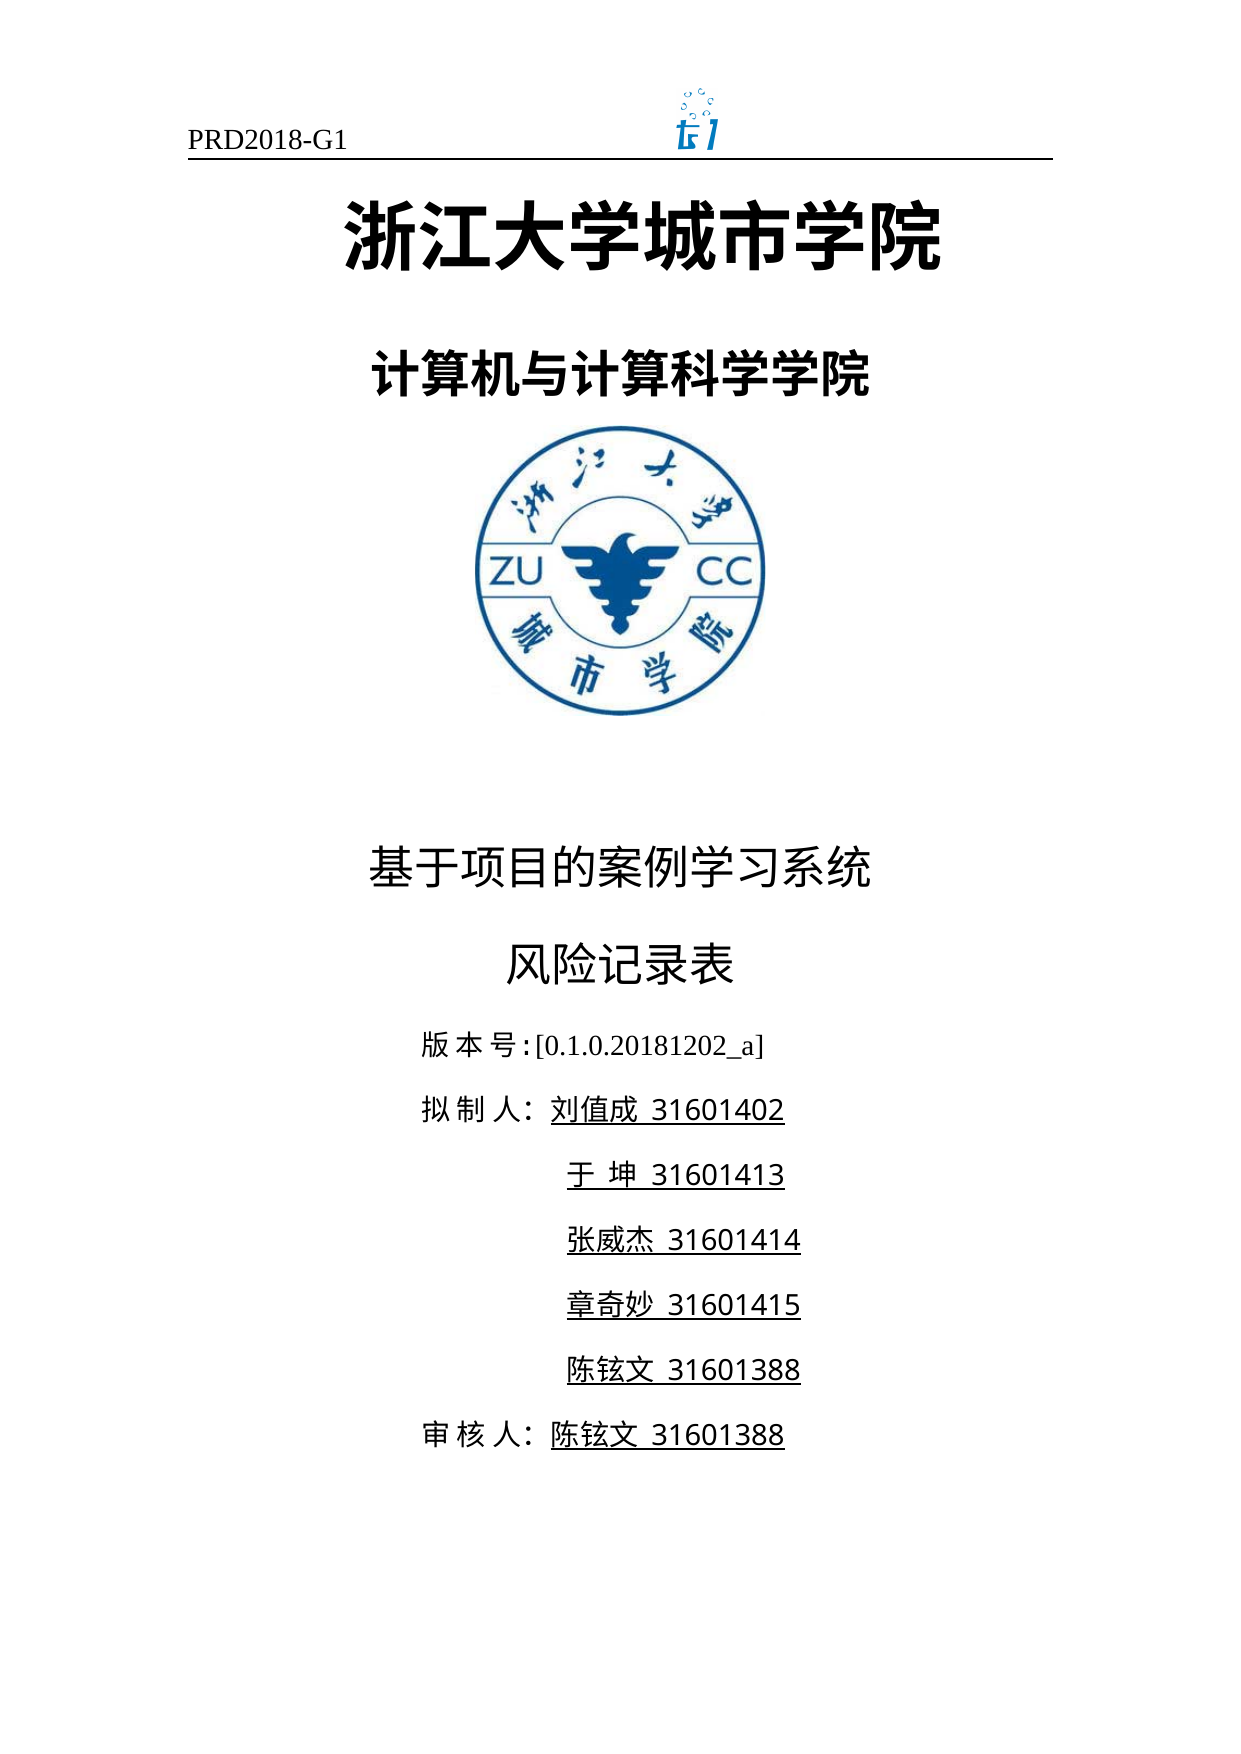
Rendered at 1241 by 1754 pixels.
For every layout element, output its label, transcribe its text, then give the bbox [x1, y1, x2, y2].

text 浙江大学城市学院 [231, 167, 1053, 297]
text 风险记录表 [187, 913, 1053, 1010]
text 拟 制 人：刘值成 31601402 [187, 1075, 1053, 1140]
text 章奇妙 31601415 [187, 1270, 1053, 1335]
text 审 核 人：陈铉文 31601388 [187, 1400, 1053, 1465]
text 张威杰 31601414 [187, 1205, 1053, 1270]
text 陈铉文 31601388 [187, 1335, 1053, 1400]
picture [474, 425, 766, 716]
text 版 本 号:[0.1.0.20181202_a] [194, 1010, 1053, 1075]
picture [676, 88, 719, 150]
text 基于项目的案例学习系统 [187, 718, 1053, 913]
text 于 坤 31601413 [187, 1140, 1053, 1205]
title 计算机与计算科学学院 [187, 322, 1053, 419]
